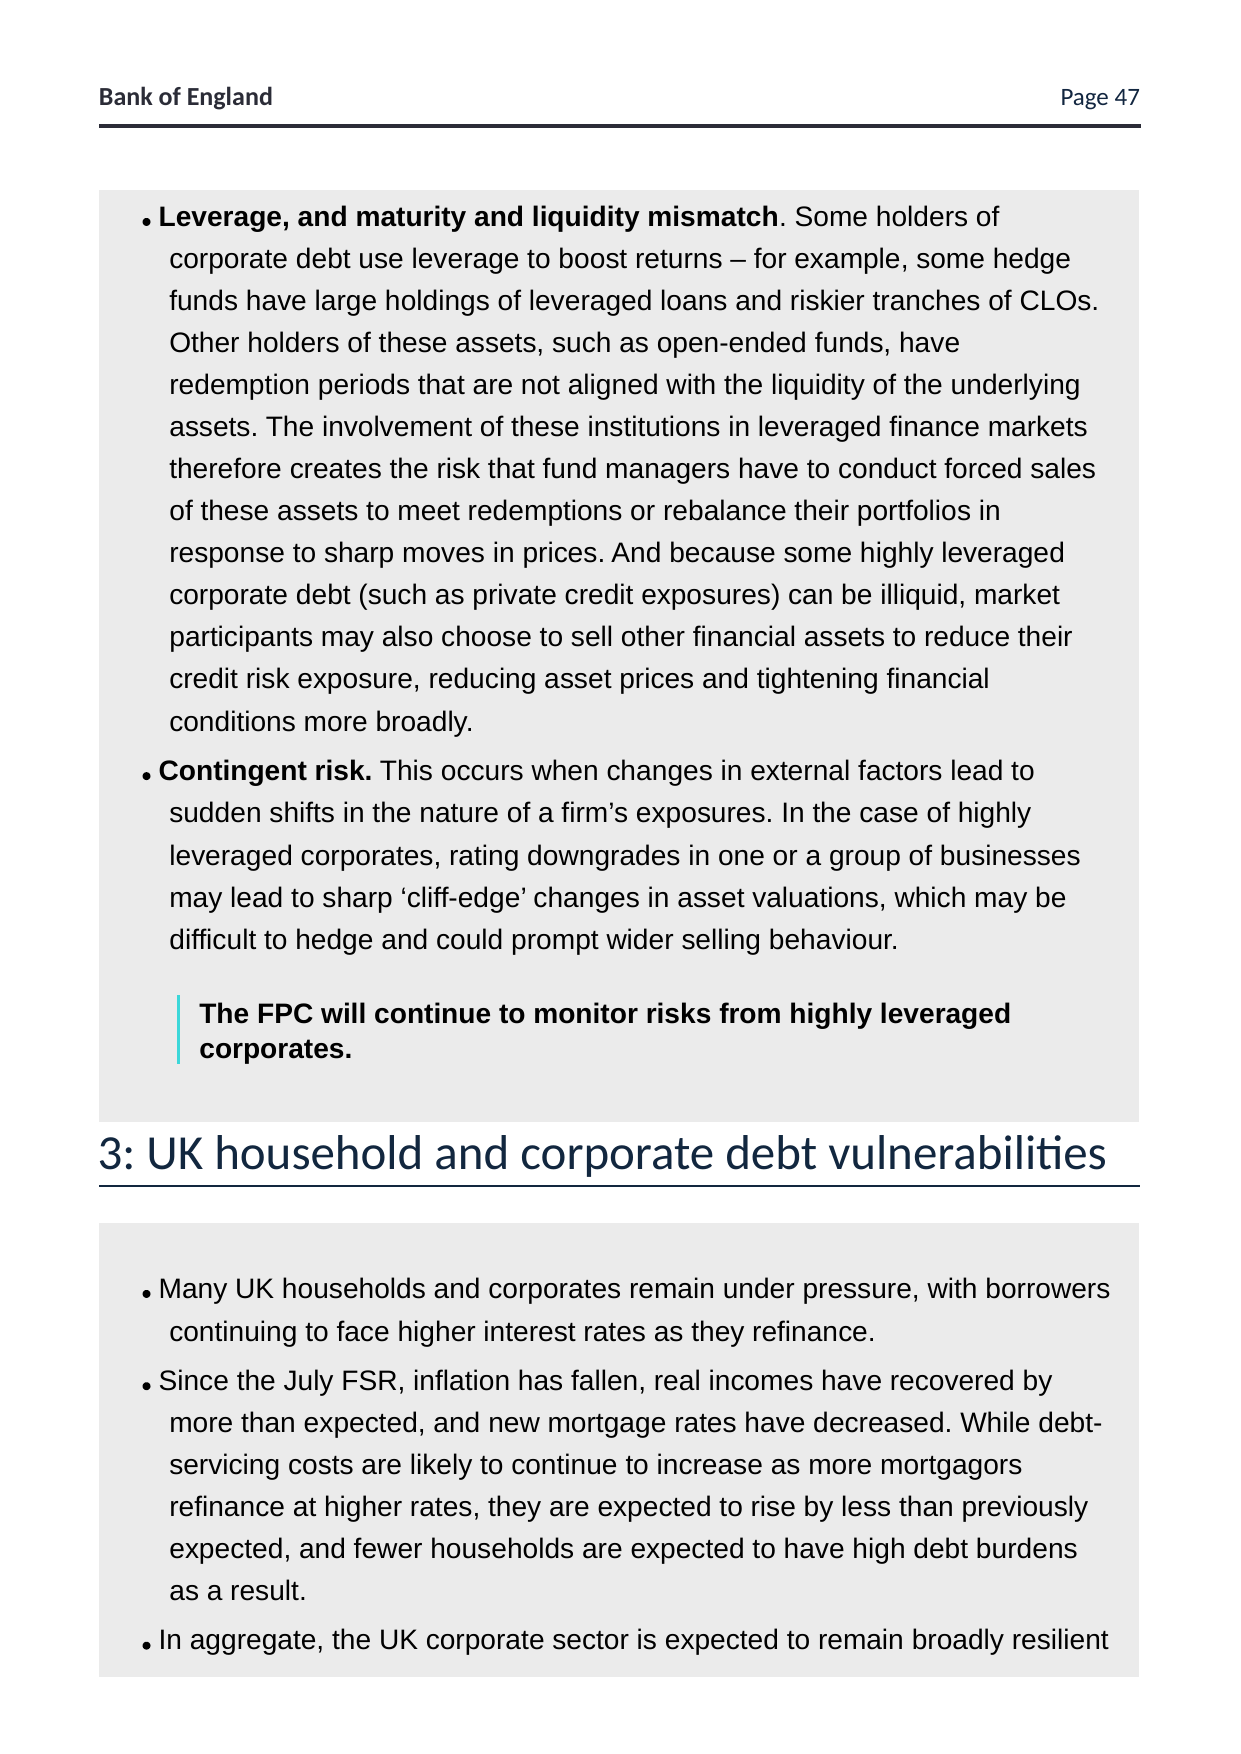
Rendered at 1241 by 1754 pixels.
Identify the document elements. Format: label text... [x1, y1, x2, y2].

subtitle 3: UK household and corporate debt vulnerabilities [97, 1122, 1140, 1181]
table_header Leverage, and maturity and liquidity mismatch. Some holders of corporate debt use leverage to boost returns – for example, some hedge funds have large holdings of leveraged loans and riskier tranches of CLOs. Other holders of these assets, such as open-ended funds, have redemption periods that are not aligned with the liquidity of the underlying assets. The involvement of these institutions in leveraged finance markets therefore creates the risk that fund managers have to conduct forced sales of these assets to meet redemptions or rebalance their portfolios in response to sharp moves in prices. And because some highly leveraged corporate debt (such as private credit exposures) can be illiquid, market participants may also choose to sell other financial assets to reduce their credit risk exposure, reducing asset prices and tightening financial conditions more broadly. Contingent risk. This occurs when changes in external factors lead to sudden shifts in the nature of a firm’s exposures. In the case of highly leveraged corporates, rating downgrades in one or a group of businesses may lead to sharp ‘cliff-edge’ changes in asset valuations, which may be difficult to hedge and could prompt wider selling behaviour. The FPC will continue to monitor risks from highly leveraged corporates. [99, 190, 1139, 1122]
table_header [99, 1223, 1139, 1677]
